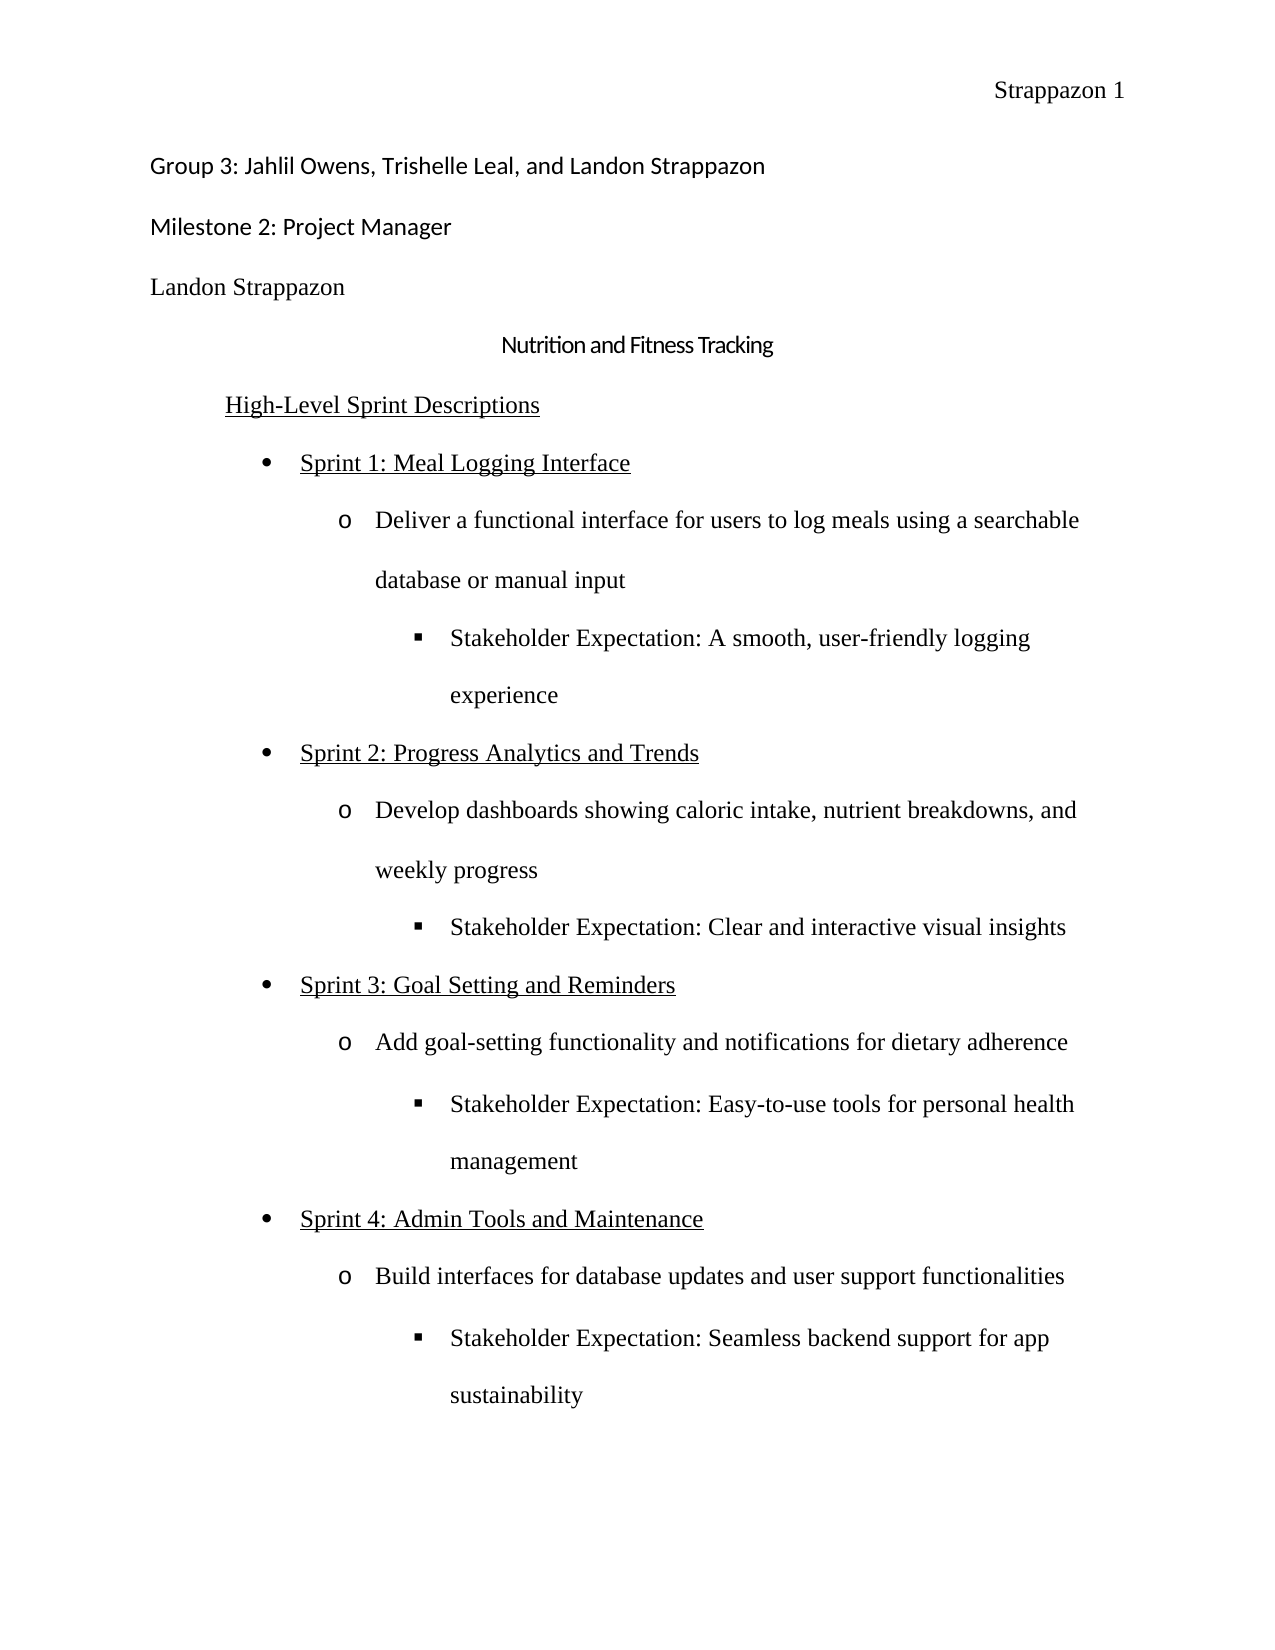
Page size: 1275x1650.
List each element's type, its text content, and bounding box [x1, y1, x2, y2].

list Develop dashboards showing caloric intake, nutrient breakdowns, and weekly progress [337, 795, 1125, 883]
text Landon Strappazon [150, 272, 1125, 301]
text High-Level Sprint Descriptions [150, 391, 1125, 419]
list Build interfaces for database updates and user support functionalities [337, 1261, 1125, 1292]
list Sprint 4: Admin Tools and Maintenance [262, 1204, 1125, 1233]
list Stakeholder Expectation: Seamless backend support for app sustainability [412, 1323, 1125, 1409]
list Stakeholder Expectation: Clear and interactive visual insights [412, 912, 1125, 941]
list Stakeholder Expectation: A smooth, user-friendly logging experience [412, 623, 1125, 709]
list Deliver a functional interface for users to log meals using a searchable database or manual input [337, 506, 1125, 594]
list Add goal-setting functionality and notifications for dietary adherence [337, 1027, 1125, 1058]
list Sprint 1: Meal Logging Interface [262, 448, 1125, 477]
list Stakeholder Expectation: Easy-to-use tools for personal health management [412, 1089, 1125, 1175]
list Sprint 3: Goal Setting and Reminders [262, 970, 1125, 998]
list Sprint 2: Progress Analytics and Trends [262, 738, 1125, 766]
